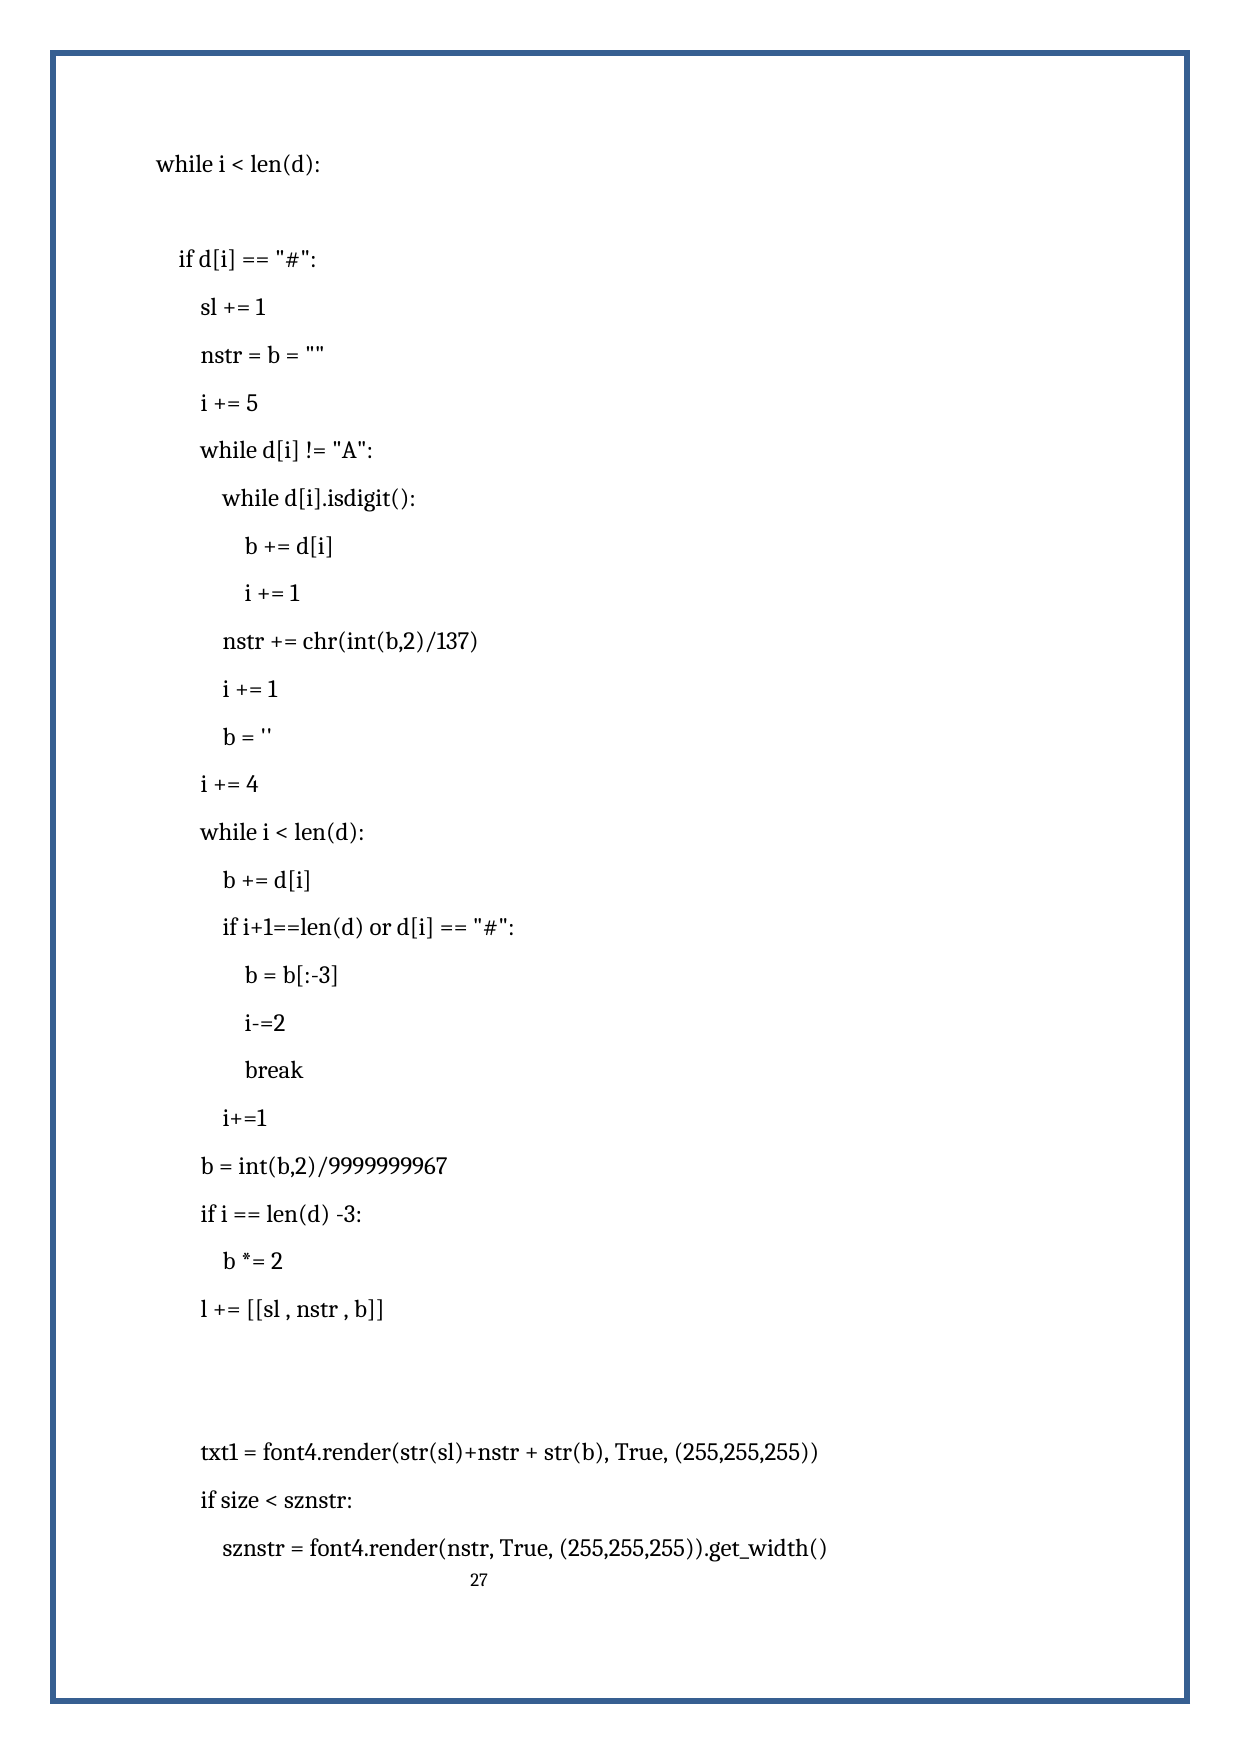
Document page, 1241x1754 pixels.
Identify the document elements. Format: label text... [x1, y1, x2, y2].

text l += [[sl , nstr , b]] [112, 1295, 1128, 1324]
text while i < len(d): [112, 818, 1128, 847]
text b = b[:-3] [112, 961, 1128, 990]
text b = int(b,2)/9999999967 [112, 1152, 1128, 1181]
text b += d[i] [112, 866, 1128, 894]
text if d[i] == "#": [112, 245, 1128, 274]
text while d[i].isdigit(): [112, 484, 1128, 513]
text if i+1==len(d) or d[i] == "#": [112, 913, 1128, 942]
text b = '' [112, 722, 1128, 751]
text sl += 1 [112, 293, 1128, 322]
text i += 5 [112, 388, 1128, 417]
text while d[i] != "A": [112, 436, 1128, 465]
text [112, 1533, 1128, 1562]
text i += 4 [112, 770, 1128, 799]
text i += 1 [112, 579, 1128, 608]
text i+=1 [112, 1104, 1128, 1133]
text nstr += chr(int(b,2)/137) [112, 627, 1128, 656]
text i-=2 [112, 1009, 1128, 1037]
text if size < sznstr: [112, 1486, 1128, 1514]
text if i == len(d) -3: [112, 1199, 1128, 1228]
text break [112, 1056, 1128, 1085]
text i += 1 [112, 675, 1128, 703]
text b *= 2 [112, 1247, 1128, 1276]
text b += d[i] [112, 532, 1128, 560]
text txt1 = font4.render(str(sl)+nstr + str(b), True, (255,255,255)) [112, 1438, 1128, 1467]
text nstr = b = "" [112, 341, 1128, 369]
text while i < len(d): [112, 150, 1128, 179]
